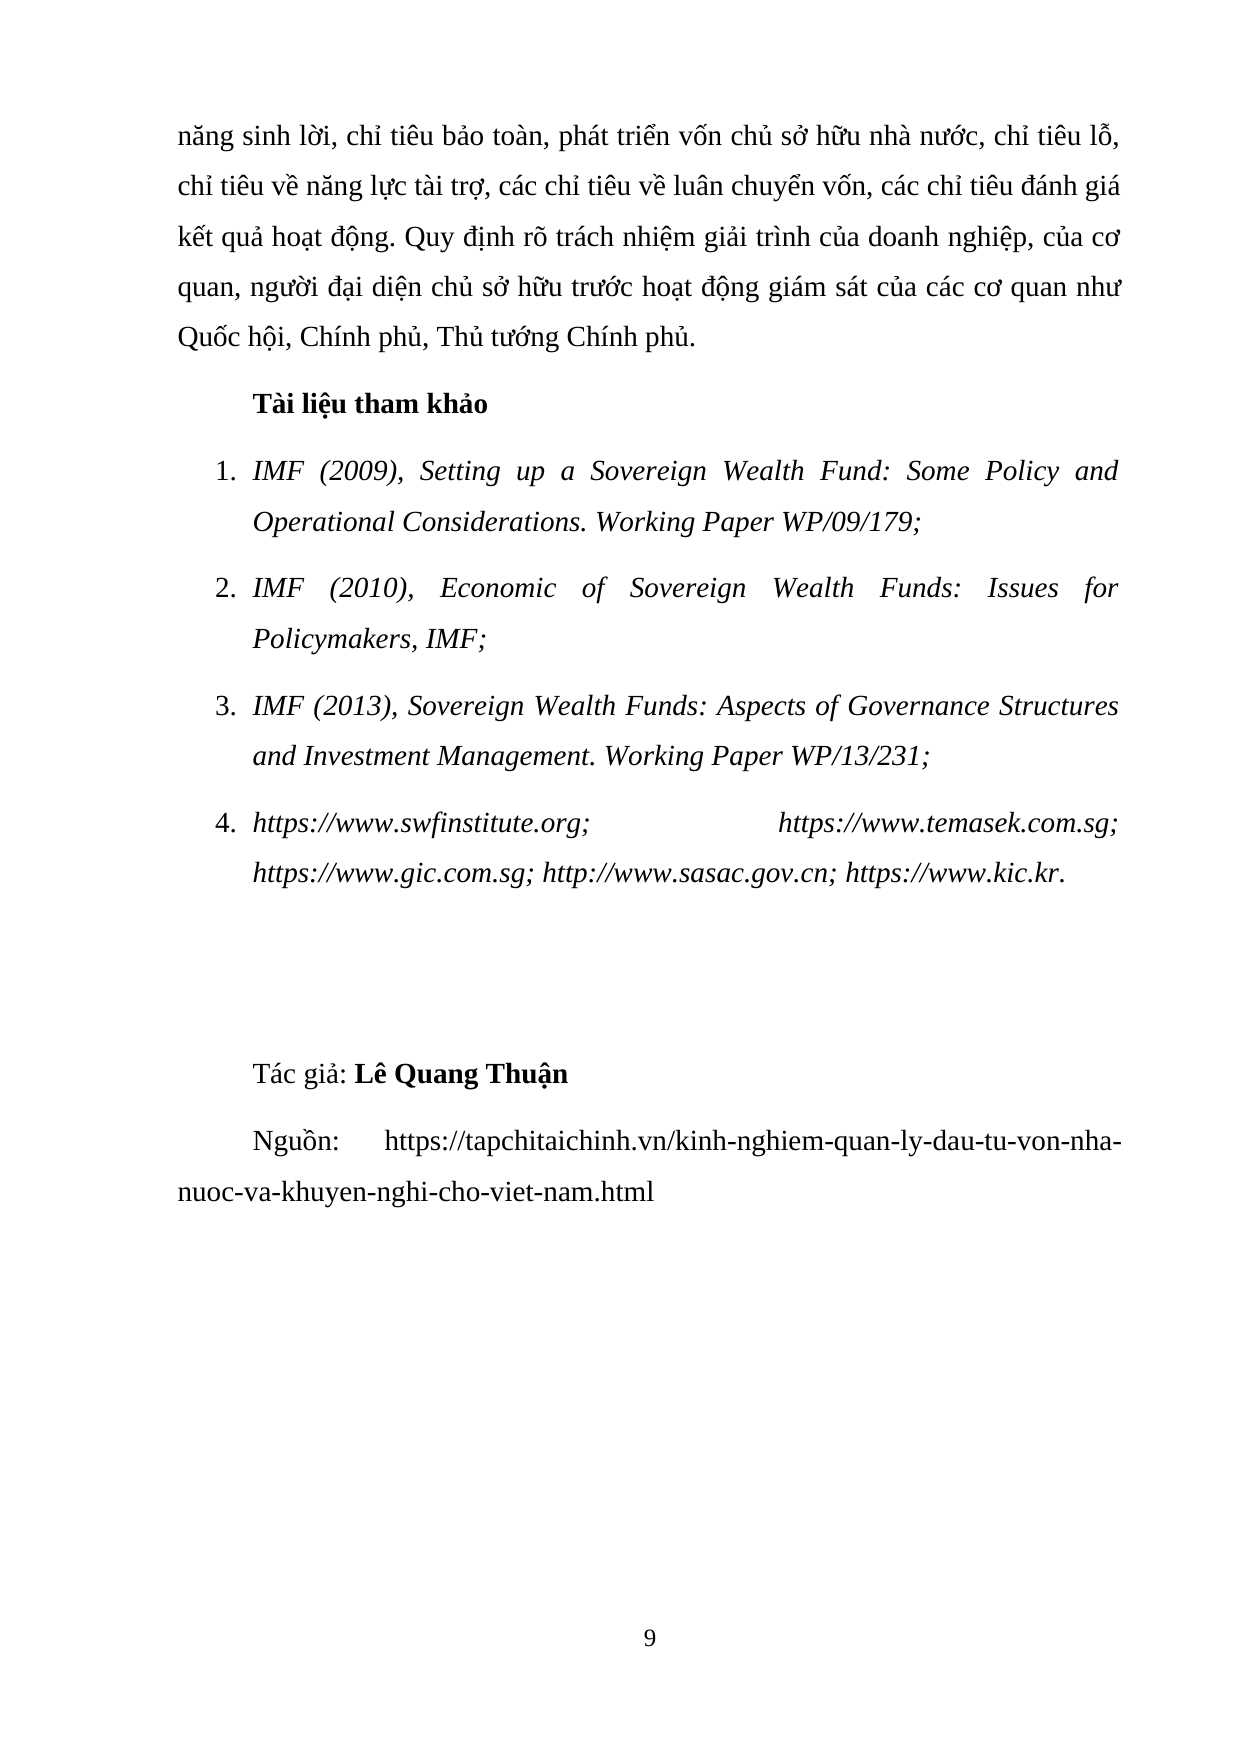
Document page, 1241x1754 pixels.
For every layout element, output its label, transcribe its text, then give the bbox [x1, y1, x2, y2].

list IMF (2013), Sovereign Wealth Funds: Aspects of Governance Structures and Investment Management. Working Paper WP/13/231; [215, 688, 1122, 772]
text Tài liệu tham khảo [177, 386, 1122, 420]
text Tác giả: Lê Quang Thuận [177, 1056, 1122, 1090]
list https://www.swfinstitute.org; https://www.temasek.com.sg; https://www.gic.com.sg; http://www.sasac.gov.cn; https://www.kic.kr. [215, 805, 1122, 889]
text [177, 118, 1122, 353]
list IMF (2009), Setting up a Sovereign Wealth Fund: Some Policy and Operational Considerations. Working Paper WP/09/179; [215, 453, 1122, 537]
text Nguồn: https://tapchitaichinh.vn/kinh-nghiem-quan-ly-dau-tu-von-nha-nuoc-va-khuyen-nghi-cho-viet-nam.html [177, 1123, 1122, 1207]
list IMF (2010), Economic of Sovereign Wealth Funds: Issues for Policymakers, IMF; [215, 571, 1122, 654]
